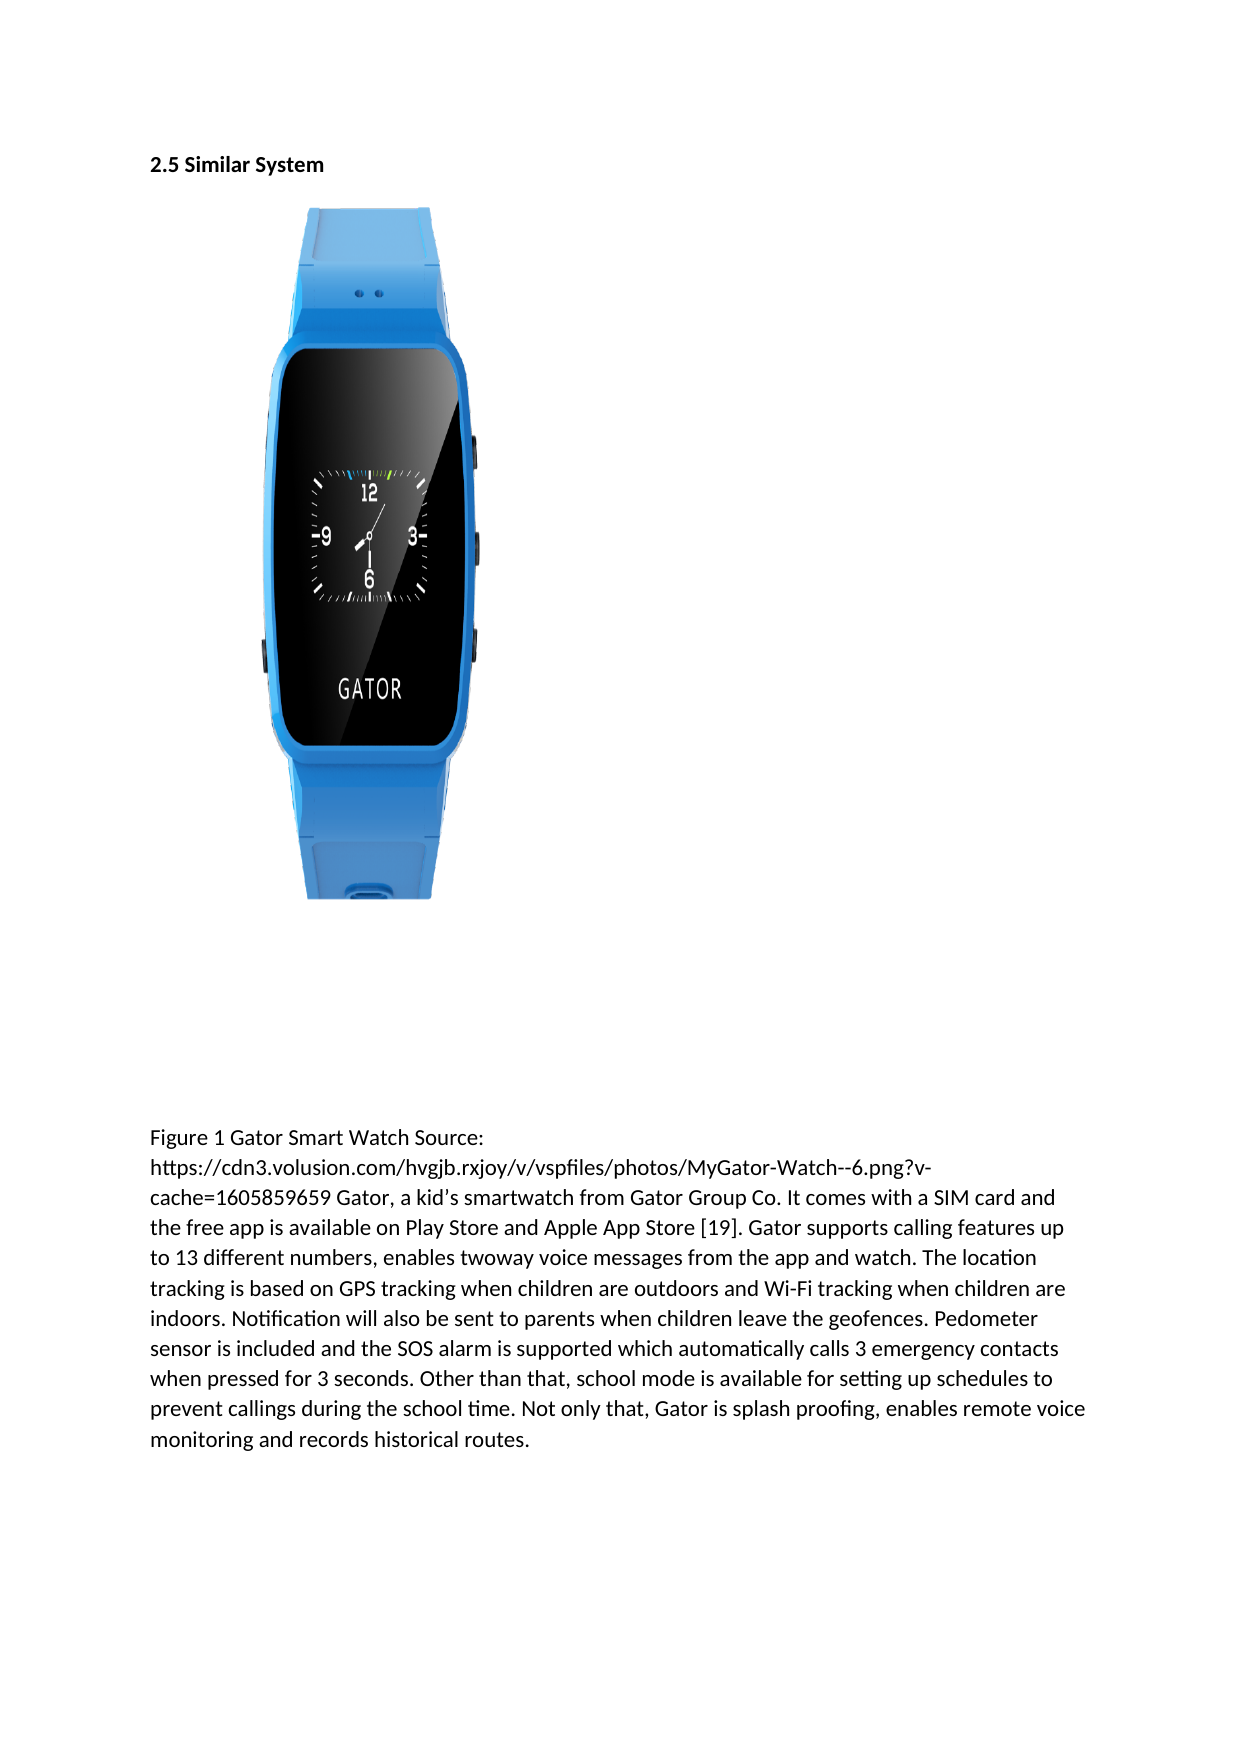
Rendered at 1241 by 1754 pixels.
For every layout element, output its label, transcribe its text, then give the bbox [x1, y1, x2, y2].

picture [150, 196, 586, 917]
text 2.5 Similar System [150, 150, 1090, 178]
text Figure 1 Gator Smart Watch Source: https://cdn3.volusion.com/hvgjb.rxjoy/v/vspfiles/photos/MyGator-Watch--6.png?v-cache=1605859659 Gator, a kid’s smartwatch from Gator Group Co. It comes with a SIM card and the free app is available on Play Store and Apple App Store [19]. Gator supports calling features up to 13 different numbers, enables twoway voice messages from the app and watch. The location tracking is based on GPS tracking when children are outdoors and Wi-Fi tracking when children are indoors. Notification will also be sent to parents when children leave the geofences. Pedometer sensor is included and the SOS alarm is supported which automatically calls 3 emergency contacts when pressed for 3 seconds. Other than that, school mode is available for setting up schedules to prevent callings during the school time. Not only that, Gator is splash proofing, enables remote voice monitoring and records historical routes. [150, 1123, 1090, 1453]
